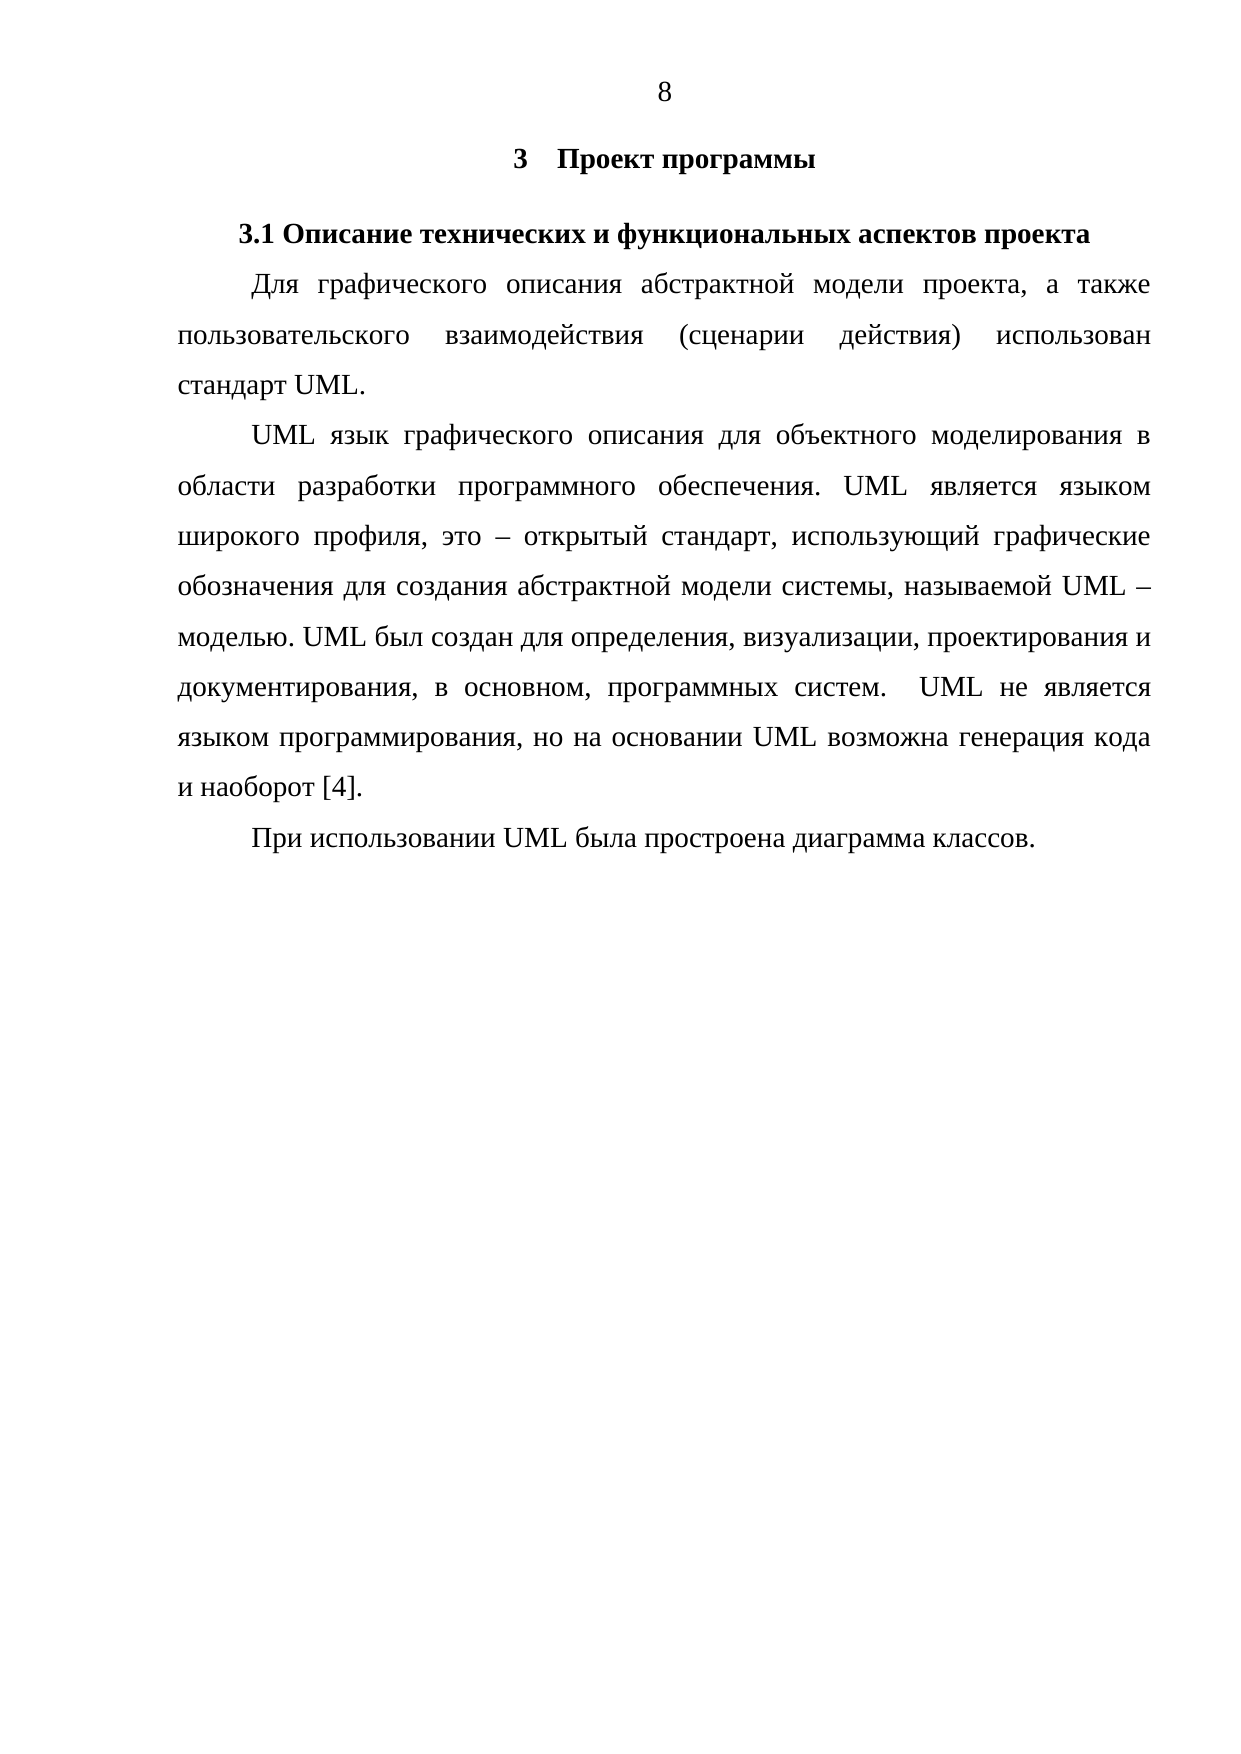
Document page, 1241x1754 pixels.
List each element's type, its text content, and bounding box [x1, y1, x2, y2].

text При использовании UML была простроена диаграмма классов. [177, 820, 1152, 853]
subtitle Описание технических и функциональных аспектов проекта [177, 216, 1152, 250]
text UML язык графического описания для объектного моделирования в области разработки программного обеспечения. UML является языком широкого профиля, это – открытый стандарт, использующий графические обозначения для создания абстрактной модели системы, называемой UML – моделью. UML был создан для определения, визуализации, проектирования и документирования, в основном, программных систем. UML не является языком программирования, но на основании UML возможна генерация кода и наоборот [4]. [177, 417, 1152, 803]
text Для графического описания абстрактной модели проекта, а также пользовательского взаимодействия (сценарии действия) использован стандарт UML. [177, 266, 1152, 401]
subtitle Проект программы [177, 141, 1152, 174]
